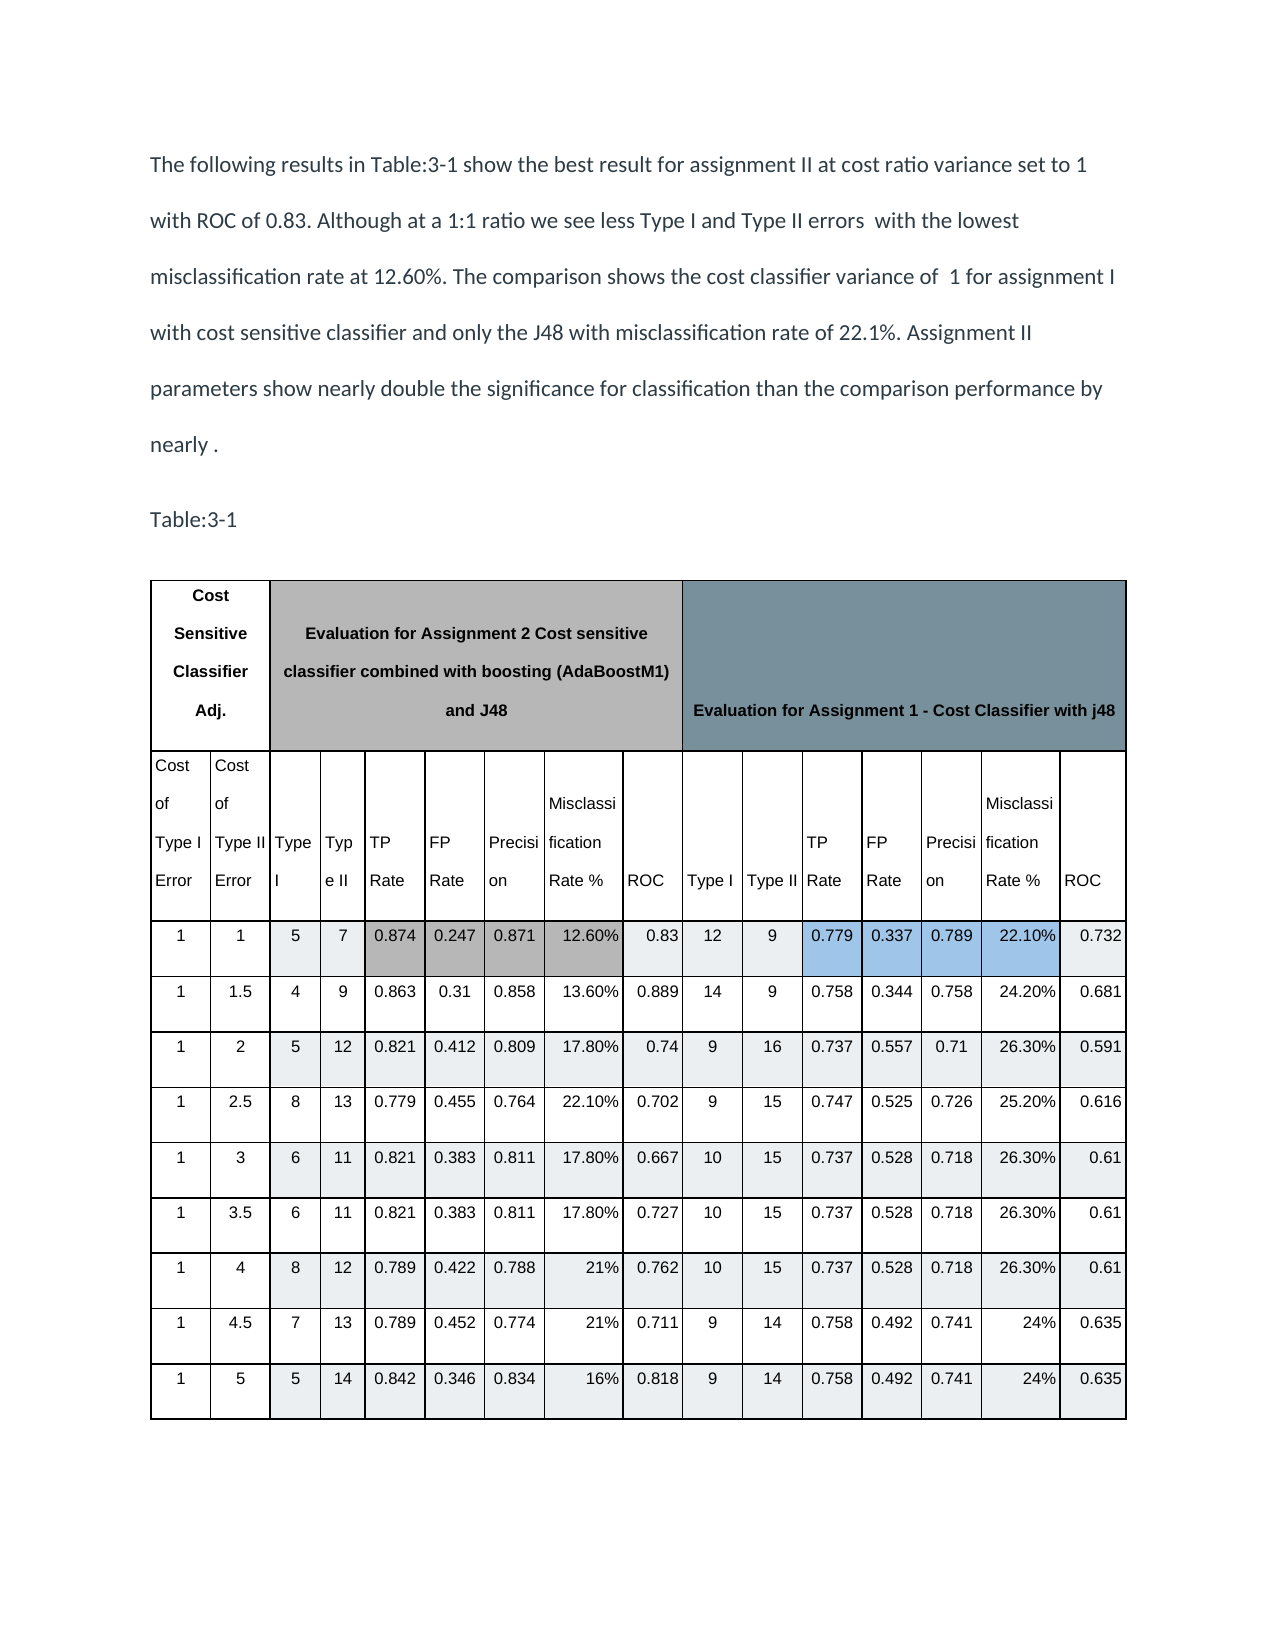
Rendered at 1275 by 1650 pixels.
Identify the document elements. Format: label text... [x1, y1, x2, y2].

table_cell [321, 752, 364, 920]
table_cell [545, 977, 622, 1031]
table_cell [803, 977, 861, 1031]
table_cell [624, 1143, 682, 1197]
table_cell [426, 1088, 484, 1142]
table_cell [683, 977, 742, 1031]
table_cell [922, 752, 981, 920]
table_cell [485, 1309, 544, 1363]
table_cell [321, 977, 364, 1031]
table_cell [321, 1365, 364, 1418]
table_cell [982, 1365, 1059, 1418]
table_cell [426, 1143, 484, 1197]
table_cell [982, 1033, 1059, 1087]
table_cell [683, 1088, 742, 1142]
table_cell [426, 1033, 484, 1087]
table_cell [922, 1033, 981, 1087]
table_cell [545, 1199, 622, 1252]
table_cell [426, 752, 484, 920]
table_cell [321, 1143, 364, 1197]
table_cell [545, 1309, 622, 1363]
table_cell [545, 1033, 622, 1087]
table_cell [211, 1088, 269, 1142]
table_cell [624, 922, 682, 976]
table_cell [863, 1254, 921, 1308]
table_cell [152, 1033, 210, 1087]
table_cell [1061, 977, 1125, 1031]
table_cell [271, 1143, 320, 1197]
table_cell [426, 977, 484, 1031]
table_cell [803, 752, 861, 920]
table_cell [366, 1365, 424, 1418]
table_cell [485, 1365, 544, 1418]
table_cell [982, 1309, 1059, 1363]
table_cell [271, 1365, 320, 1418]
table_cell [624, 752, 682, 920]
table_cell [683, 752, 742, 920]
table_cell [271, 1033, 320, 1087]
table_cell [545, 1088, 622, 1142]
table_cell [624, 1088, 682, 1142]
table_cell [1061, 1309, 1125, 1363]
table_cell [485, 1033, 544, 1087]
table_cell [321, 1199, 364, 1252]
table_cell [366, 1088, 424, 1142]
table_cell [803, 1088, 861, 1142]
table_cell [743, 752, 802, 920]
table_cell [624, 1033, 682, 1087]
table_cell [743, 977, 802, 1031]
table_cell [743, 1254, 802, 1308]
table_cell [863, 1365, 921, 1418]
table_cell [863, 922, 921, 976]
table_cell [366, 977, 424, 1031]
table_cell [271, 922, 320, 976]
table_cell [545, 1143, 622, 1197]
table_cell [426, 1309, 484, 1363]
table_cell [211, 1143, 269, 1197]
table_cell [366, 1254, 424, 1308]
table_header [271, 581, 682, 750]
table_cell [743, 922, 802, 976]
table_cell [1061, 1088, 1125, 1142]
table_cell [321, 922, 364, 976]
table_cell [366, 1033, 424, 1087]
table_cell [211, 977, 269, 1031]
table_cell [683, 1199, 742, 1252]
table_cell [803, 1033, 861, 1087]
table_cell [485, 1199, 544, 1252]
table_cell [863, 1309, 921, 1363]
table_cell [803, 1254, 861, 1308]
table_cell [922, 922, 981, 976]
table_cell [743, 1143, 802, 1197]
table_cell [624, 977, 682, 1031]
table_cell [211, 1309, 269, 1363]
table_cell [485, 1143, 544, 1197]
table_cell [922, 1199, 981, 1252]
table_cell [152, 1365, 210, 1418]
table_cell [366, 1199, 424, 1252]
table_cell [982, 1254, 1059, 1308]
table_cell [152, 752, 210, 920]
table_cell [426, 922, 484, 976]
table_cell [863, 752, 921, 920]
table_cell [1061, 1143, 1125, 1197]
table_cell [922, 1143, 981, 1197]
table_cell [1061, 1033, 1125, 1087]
text Table:3-1 [150, 505, 1125, 533]
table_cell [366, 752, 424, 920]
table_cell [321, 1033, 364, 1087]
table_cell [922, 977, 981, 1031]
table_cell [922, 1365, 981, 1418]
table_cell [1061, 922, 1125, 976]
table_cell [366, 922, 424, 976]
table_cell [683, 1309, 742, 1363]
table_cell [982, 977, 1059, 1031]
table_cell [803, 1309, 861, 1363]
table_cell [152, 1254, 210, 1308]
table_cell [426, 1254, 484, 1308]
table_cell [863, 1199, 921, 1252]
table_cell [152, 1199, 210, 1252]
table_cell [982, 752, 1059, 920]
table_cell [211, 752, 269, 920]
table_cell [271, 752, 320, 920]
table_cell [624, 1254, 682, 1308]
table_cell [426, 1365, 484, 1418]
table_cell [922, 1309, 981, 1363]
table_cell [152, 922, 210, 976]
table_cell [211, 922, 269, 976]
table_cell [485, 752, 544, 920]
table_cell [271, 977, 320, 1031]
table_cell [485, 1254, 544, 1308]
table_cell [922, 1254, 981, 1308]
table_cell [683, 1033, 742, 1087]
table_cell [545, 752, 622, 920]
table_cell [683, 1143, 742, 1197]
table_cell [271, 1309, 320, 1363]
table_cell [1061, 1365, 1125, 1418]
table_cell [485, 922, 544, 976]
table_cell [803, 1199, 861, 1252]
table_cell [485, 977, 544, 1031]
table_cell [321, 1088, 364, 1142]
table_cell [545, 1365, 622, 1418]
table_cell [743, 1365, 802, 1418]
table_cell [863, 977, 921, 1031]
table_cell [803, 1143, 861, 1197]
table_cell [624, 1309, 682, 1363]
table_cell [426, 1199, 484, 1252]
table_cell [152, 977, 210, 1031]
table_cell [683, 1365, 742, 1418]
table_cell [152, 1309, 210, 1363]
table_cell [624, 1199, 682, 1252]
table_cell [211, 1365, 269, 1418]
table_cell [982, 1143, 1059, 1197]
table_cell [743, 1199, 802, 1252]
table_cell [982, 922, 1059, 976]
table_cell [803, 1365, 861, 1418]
text The following results in Table:3-1 show the best result for assignment II at cost ratio variance set to 1 with ROC of 0.83. Although at a 1:1 ratio we see less Type I and Type II errors with the lowest misclassification rate at 12.60%. The comparison shows the cost classifier variance of 1 for assignment I with cost sensitive classifier and only the J48 with misclassification rate of 22.1%. Assignment II parameters show nearly double the significance for classification than the comparison performance by nearly . [150, 150, 1125, 458]
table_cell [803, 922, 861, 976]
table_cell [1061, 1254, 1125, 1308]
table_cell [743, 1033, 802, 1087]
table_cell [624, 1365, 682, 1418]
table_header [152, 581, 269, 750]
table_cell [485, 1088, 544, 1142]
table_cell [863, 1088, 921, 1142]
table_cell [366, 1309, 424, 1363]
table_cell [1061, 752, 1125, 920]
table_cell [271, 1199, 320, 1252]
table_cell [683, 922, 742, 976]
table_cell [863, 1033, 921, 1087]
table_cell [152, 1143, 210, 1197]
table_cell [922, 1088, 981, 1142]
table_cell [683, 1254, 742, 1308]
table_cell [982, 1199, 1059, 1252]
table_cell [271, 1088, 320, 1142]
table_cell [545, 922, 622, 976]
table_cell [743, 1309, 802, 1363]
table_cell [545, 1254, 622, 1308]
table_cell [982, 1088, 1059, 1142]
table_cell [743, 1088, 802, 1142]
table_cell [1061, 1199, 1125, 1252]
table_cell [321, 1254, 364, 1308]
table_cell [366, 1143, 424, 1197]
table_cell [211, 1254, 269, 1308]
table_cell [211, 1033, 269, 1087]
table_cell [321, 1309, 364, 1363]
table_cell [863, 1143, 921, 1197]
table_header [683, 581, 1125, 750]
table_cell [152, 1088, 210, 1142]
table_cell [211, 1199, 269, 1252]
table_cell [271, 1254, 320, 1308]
